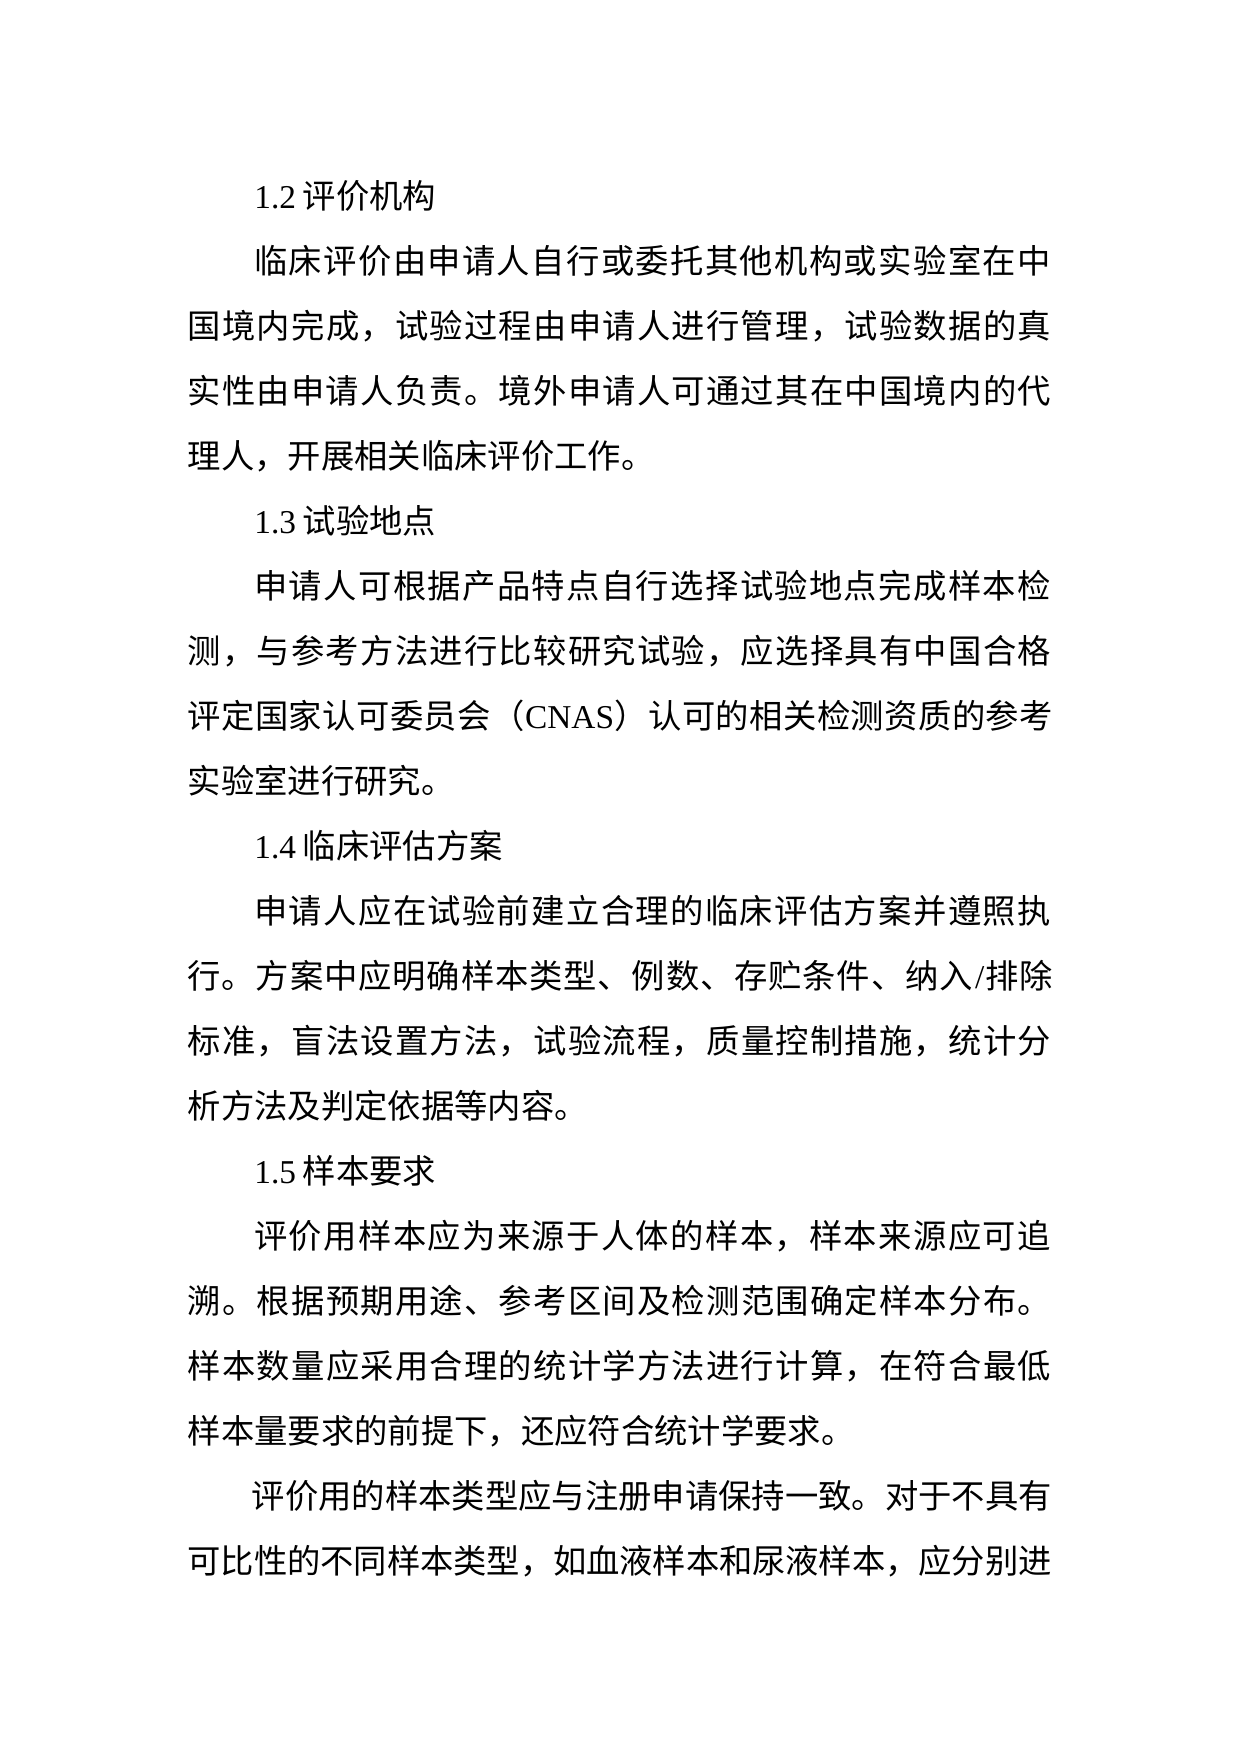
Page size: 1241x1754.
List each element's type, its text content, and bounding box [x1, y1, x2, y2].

text 1.5样本要求 [187, 1137, 1053, 1202]
text 1.3试验地点 [187, 487, 1053, 552]
text 申请人可根据产品特点自行选择试验地点完成样本检测，与参考方法进行比较研究试验，应选择具有中国合格评定国家认可委员会（CNAS）认可的相关检测资质的参考实验室进行研究。 [187, 552, 1053, 812]
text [187, 1462, 1053, 1592]
text 1.2评价机构 [187, 162, 1053, 227]
text 评价用样本应为来源于人体的样本，样本来源应可追溯。根据预期用途、参考区间及检测范围确定样本分布。样本数量应采用合理的统计学方法进行计算，在符合最低样本量要求的前提下，还应符合统计学要求。 [187, 1202, 1053, 1462]
text 1.4临床评估方案 [187, 812, 1053, 877]
text 临床评价由申请人自行或委托其他机构或实验室在中国境内完成，试验过程由申请人进行管理，试验数据的真实性由申请人负责。境外申请人可通过其在中国境内的代理人，开展相关临床评价工作。 [187, 227, 1053, 487]
text 申请人应在试验前建立合理的临床评估方案并遵照执行。方案中应明确样本类型、例数、存贮条件、纳入/排除标准，盲法设置方法，试验流程，质量控制措施，统计分析方法及判定依据等内容。 [187, 877, 1053, 1137]
